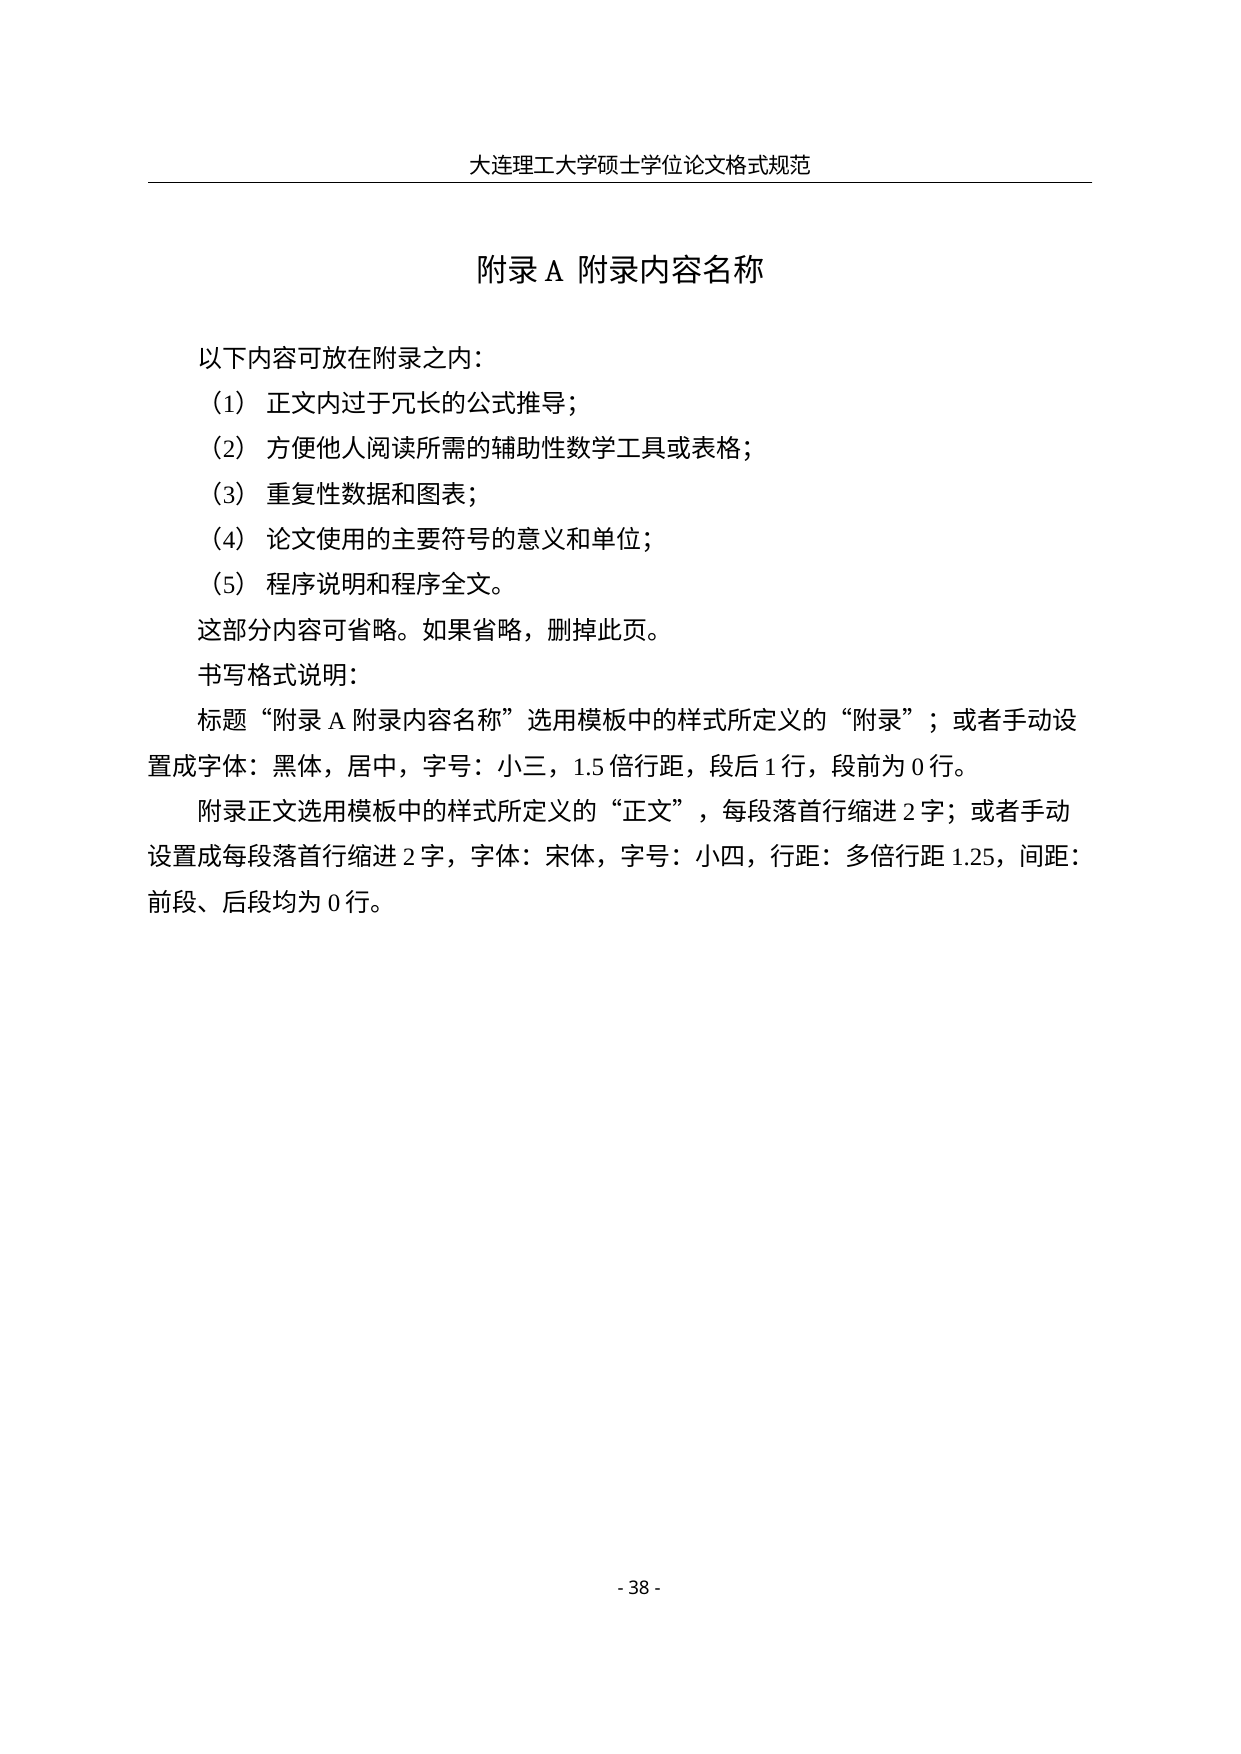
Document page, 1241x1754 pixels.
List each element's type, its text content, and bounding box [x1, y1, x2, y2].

text 附录A 附录内容名称 [148, 246, 1092, 291]
text （3） 重复性数据和图表； [148, 474, 1092, 511]
text 附录正文选用模板中的样式所定义的“正文”，每段落首行缩进2字；或者手动设置成每段落首行缩进2字，字体：宋体，字号：小四，行距：多倍行距 1.25，间距：前段、后段均为0行。 [148, 791, 1092, 918]
text （2） 方便他人阅读所需的辅助性数学工具或表格； [148, 429, 1092, 465]
text 这部分内容可省略。如果省略，删掉此页。 [148, 610, 1092, 646]
text 标题“附录A 附录内容名称”选用模板中的样式所定义的“附录”；或者手动设置成字体：黑体，居中，字号：小三，1.5倍行距，段后1行，段前为0行。 [148, 701, 1092, 782]
text 书写格式说明： [148, 656, 1092, 692]
text （5） 程序说明和程序全文。 [148, 565, 1092, 601]
text （1） 正文内过于冗长的公式推导； [148, 384, 1092, 420]
text 以下内容可放在附录之内： [148, 338, 1092, 374]
text （4） 论文使用的主要符号的意义和单位； [148, 519, 1092, 556]
